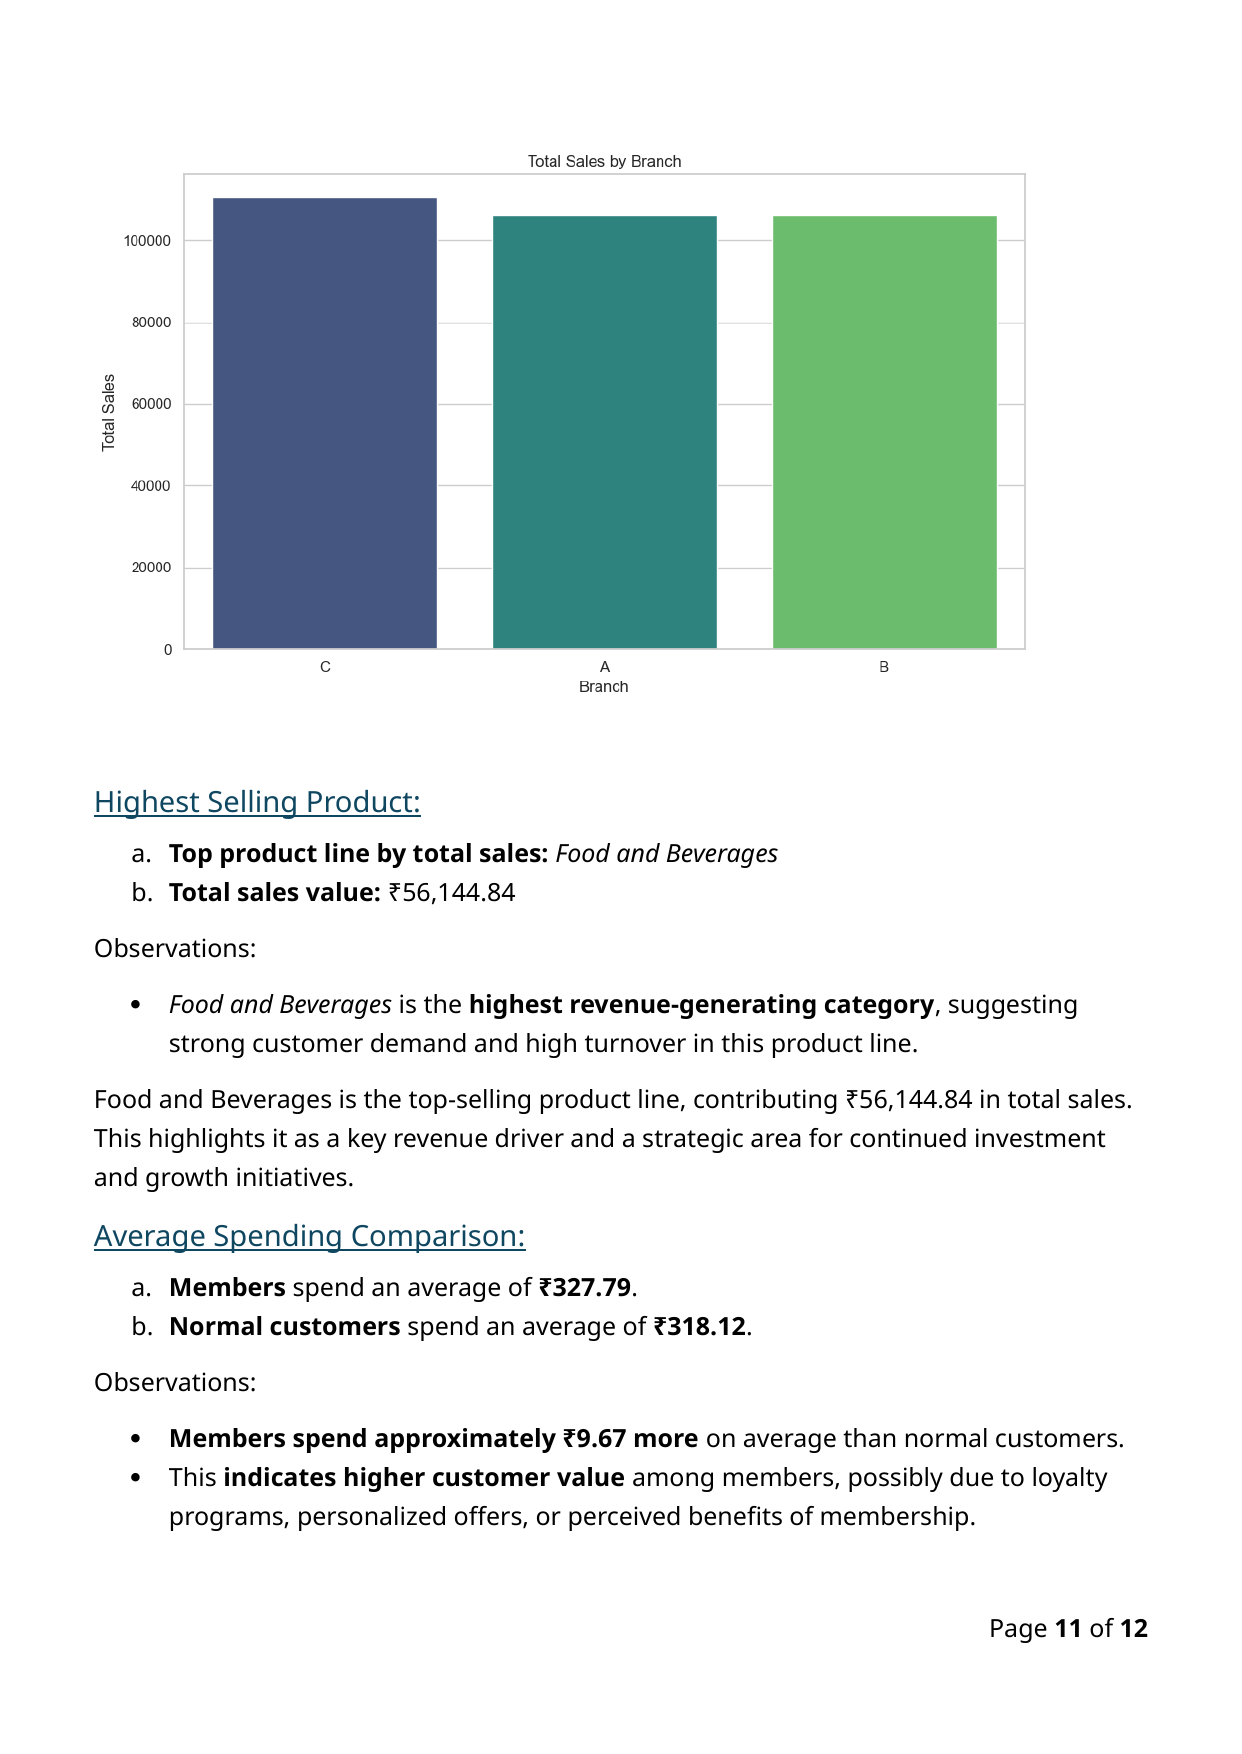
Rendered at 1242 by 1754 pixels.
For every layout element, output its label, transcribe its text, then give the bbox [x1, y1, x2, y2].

list Food and Beverages is the highest revenue-generating category, suggesting strong customer demand and high turnover in this product line. [131, 986, 1148, 1059]
list Total sales value: ₹56,144.84 [131, 874, 1148, 909]
list Top product line by total sales: Food and Beverages [131, 835, 1148, 869]
subtitle Highest Selling Product: [94, 781, 1148, 821]
list Members spend an average of ₹327.79. [131, 1269, 1148, 1303]
list Members spend approximately ₹9.67 more on average than normal customers. [131, 1420, 1148, 1454]
picture [93, 145, 1034, 704]
list Normal customers spend an average of ₹318.12. [131, 1308, 1148, 1343]
text Observations: [94, 930, 1148, 964]
subtitle Average Spending Comparison: [94, 1215, 1148, 1255]
list This indicates higher customer value among members, possibly due to loyalty programs, personalized offers, or perceived benefits of membership. [131, 1459, 1148, 1533]
text Observations: [94, 1364, 1148, 1398]
text Food and Beverages is the top-selling product line, contributing ₹56,144.84 in total sales. This highlights it as a key revenue driver and a strategic area for continued investment and growth initiatives. [94, 1081, 1148, 1194]
